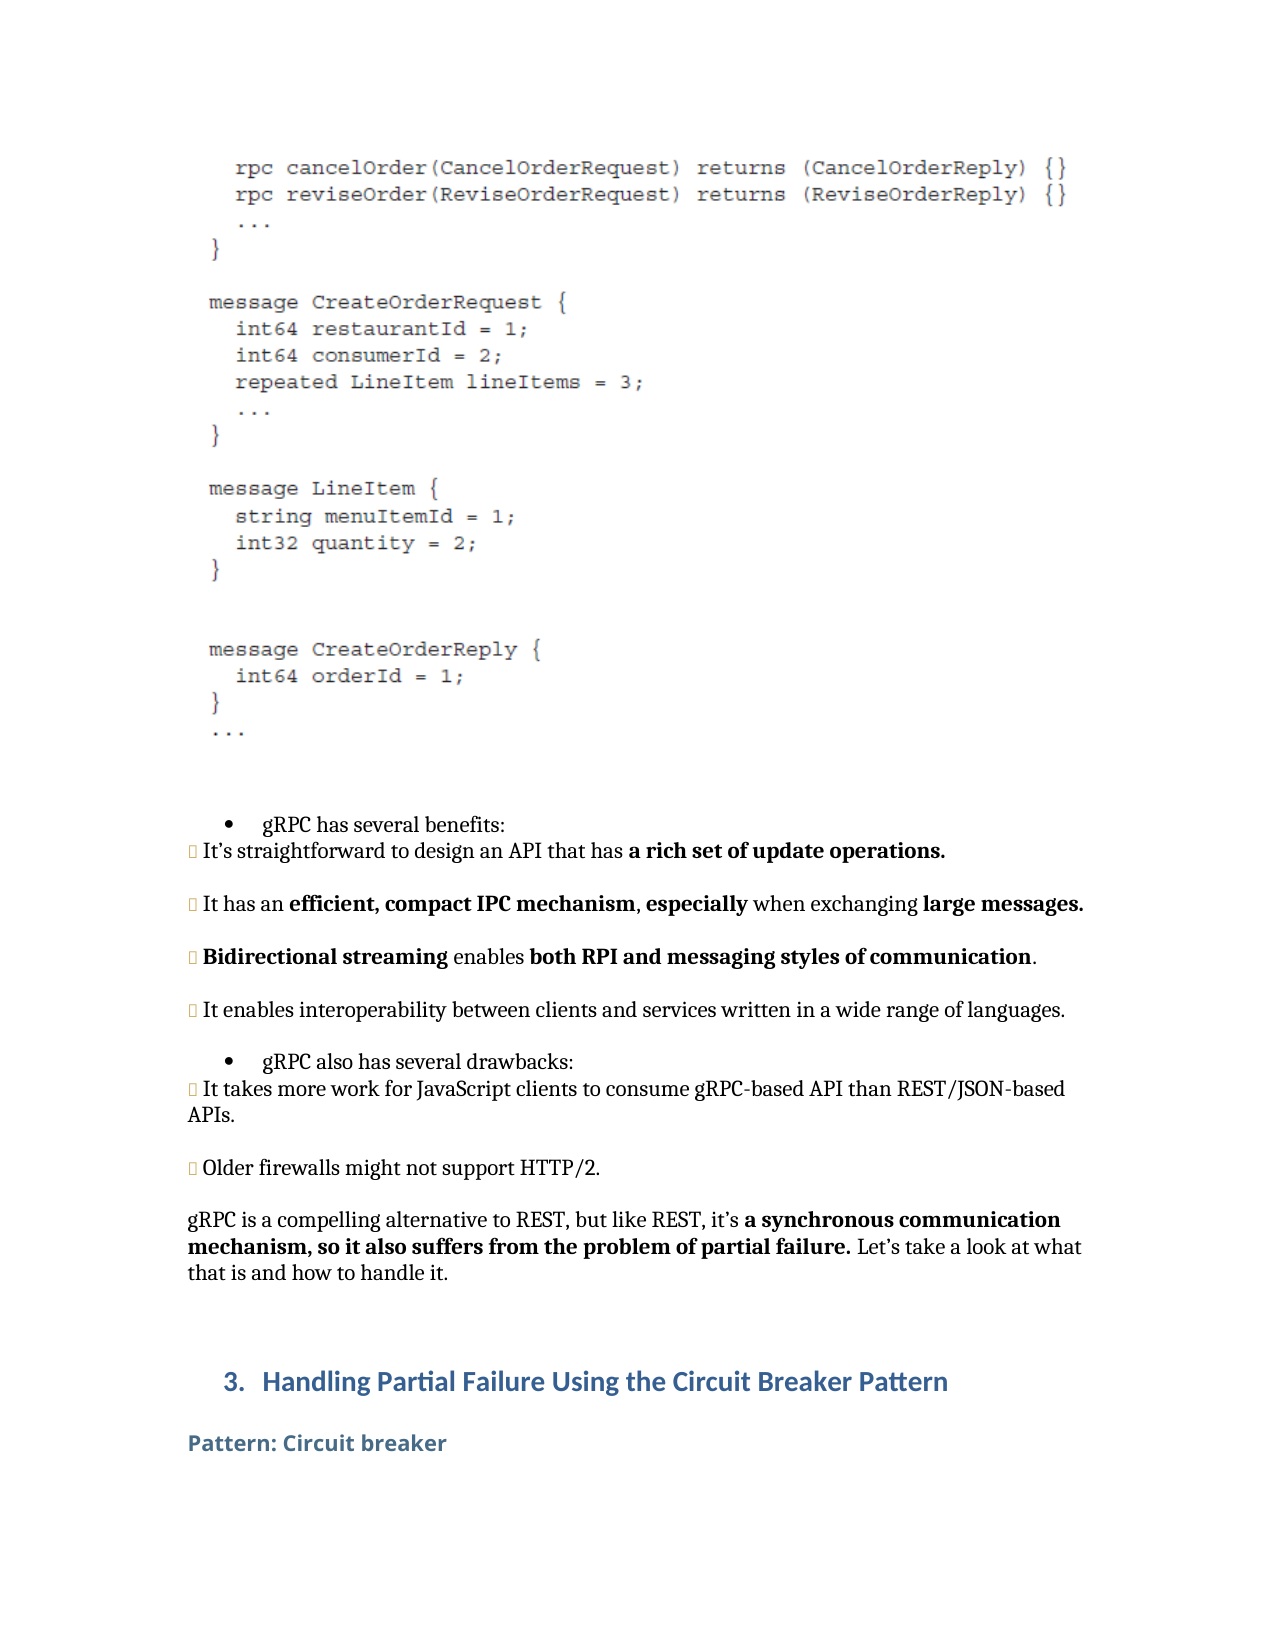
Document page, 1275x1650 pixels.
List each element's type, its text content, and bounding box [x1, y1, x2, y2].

subtitle Handling Partial Failure Using the Circuit Breaker Pattern [223, 1363, 1087, 1398]
text  Bidirectional streaming enables both RPI and messaging styles of communication. [187, 944, 1087, 970]
text Pattern: Circuit breaker [187, 1428, 1087, 1458]
text  It enables interoperability between clients and services written in a wide range of languages. [187, 996, 1087, 1023]
list gRPC has several benefits: [225, 812, 1087, 838]
text gRPC is a compelling alternative to REST, but like REST, it’s a synchronous communication mechanism, so it also suffers from the problem of partial failure. Let’s take a look at what that is and how to handle it. [187, 1207, 1087, 1286]
text  It takes more work for JavaScript clients to consume gRPC-based API than REST/JSON-based APIs. [187, 1076, 1087, 1128]
text  It’s straightforward to design an API that has a rich set of update operations. [187, 838, 1087, 865]
text  Older firewalls might not support HTTP/2. [187, 1154, 1087, 1181]
list gRPC also has several drawbacks: [225, 1049, 1087, 1076]
text  It has an efficient, compact IPC mechanism, especially when exchanging large messages. [187, 891, 1087, 917]
picture [187, 150, 1088, 744]
